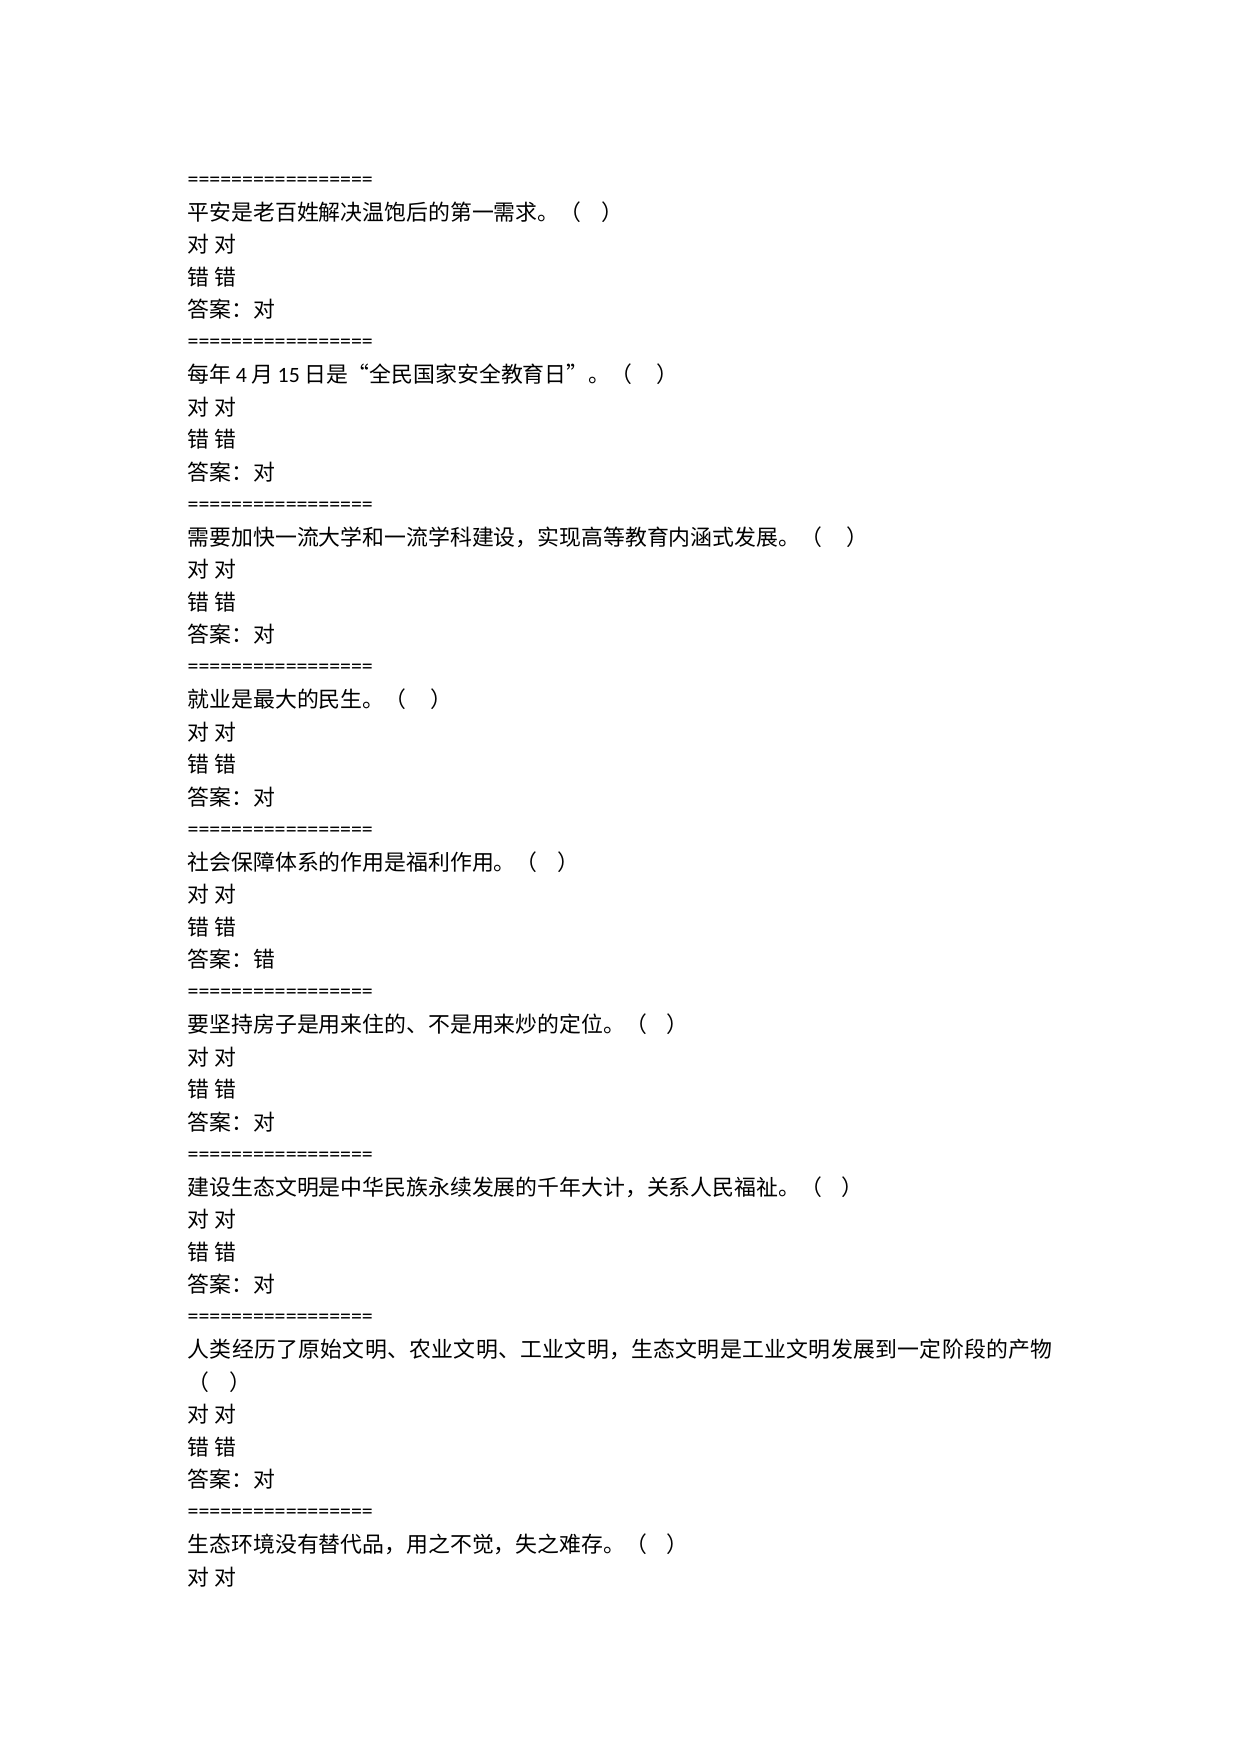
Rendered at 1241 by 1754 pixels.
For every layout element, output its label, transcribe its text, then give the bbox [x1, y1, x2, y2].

text ================= [187, 649, 1053, 682]
text ================= [187, 812, 1053, 844]
text 对 对 [187, 1559, 1053, 1592]
text 对 对 [187, 227, 1053, 259]
text 答案：对 [187, 617, 1053, 649]
text 人类经历了原始文明、农业文明、工业文明，生态文明是工业文明发展到一定阶段的产物。（ ） [187, 1332, 1053, 1397]
text 就业是最大的民生。（ ） [187, 682, 1053, 714]
text 答案：错 [187, 942, 1053, 974]
text 答案：对 [187, 1267, 1053, 1299]
text 错 错 [187, 1234, 1053, 1267]
text ================= [187, 1299, 1053, 1332]
text ================= [187, 162, 1053, 194]
text 错 错 [187, 422, 1053, 454]
text ================= [187, 487, 1053, 519]
text 答案：对 [187, 779, 1053, 812]
text 要坚持房子是用来住的、不是用来炒的定位。（ ） [187, 1007, 1053, 1039]
text 社会保障体系的作用是福利作用。（ ） [187, 844, 1053, 877]
text 错 错 [187, 909, 1053, 942]
text 答案：对 [187, 1104, 1053, 1137]
text ================= [187, 1494, 1053, 1527]
text 错 错 [187, 747, 1053, 779]
text 对 对 [187, 1202, 1053, 1234]
text 答案：对 [187, 292, 1053, 324]
text 错 错 [187, 259, 1053, 292]
text 答案：对 [187, 454, 1053, 487]
text 建设生态文明是中华民族永续发展的千年大计，关系人民福祉。（ ） [187, 1169, 1053, 1202]
text ================= [187, 1137, 1053, 1169]
text 答案：对 [187, 1462, 1053, 1494]
text ================= [187, 324, 1053, 357]
text 对 对 [187, 877, 1053, 909]
text 错 错 [187, 584, 1053, 617]
text 错 错 [187, 1072, 1053, 1104]
text 对 对 [187, 1397, 1053, 1429]
text 对 对 [187, 1039, 1053, 1072]
text 每年4月15日是“全民国家安全教育日”。（ ） [187, 357, 1053, 389]
text 生态环境没有替代品，用之不觉，失之难存。（ ） [187, 1527, 1053, 1559]
text 平安是老百姓解决温饱后的第一需求。（ ） [187, 194, 1053, 227]
text 对 对 [187, 552, 1053, 584]
text 对 对 [187, 389, 1053, 422]
text 错 错 [187, 1429, 1053, 1462]
text 需要加快一流大学和一流学科建设，实现高等教育内涵式发展。（ ） [187, 519, 1053, 552]
text ================= [187, 974, 1053, 1007]
text 对 对 [187, 714, 1053, 747]
